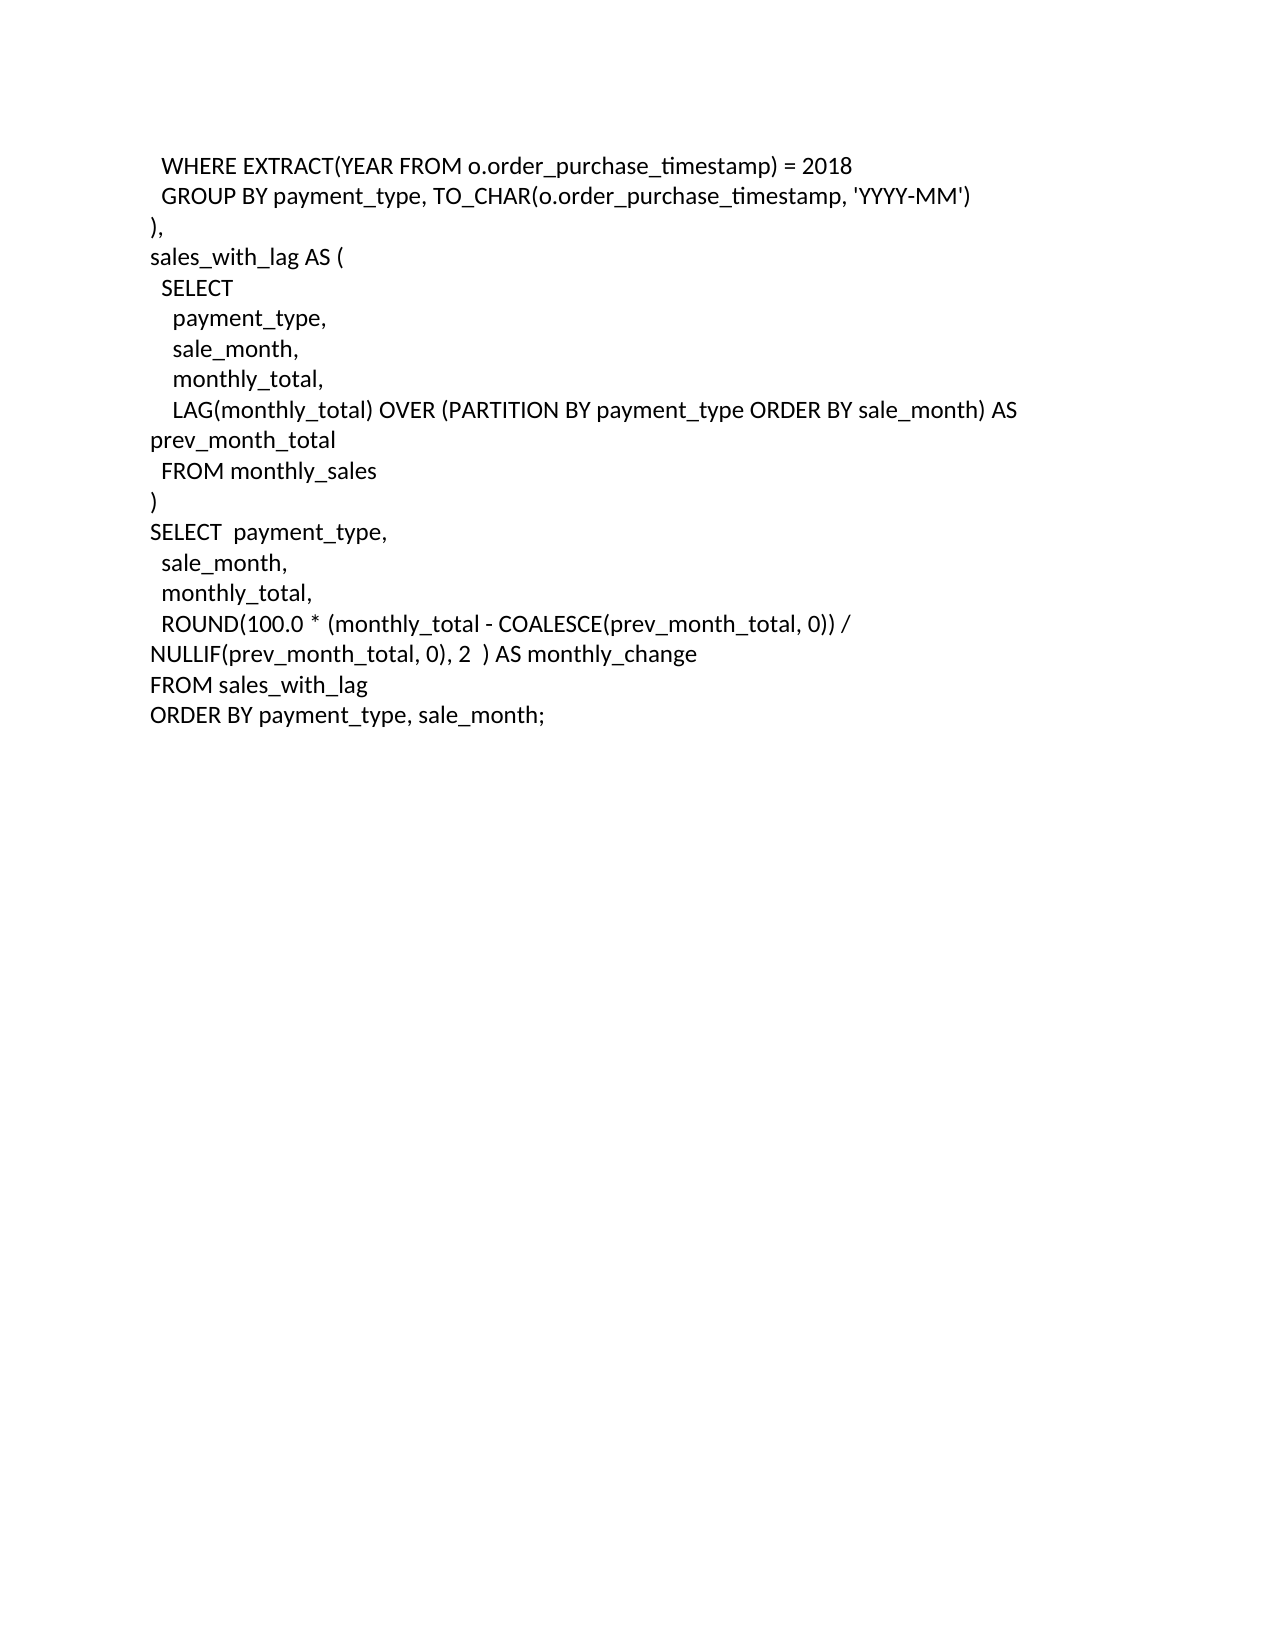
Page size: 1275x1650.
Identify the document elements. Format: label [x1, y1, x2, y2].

text [150, 150, 1125, 730]
